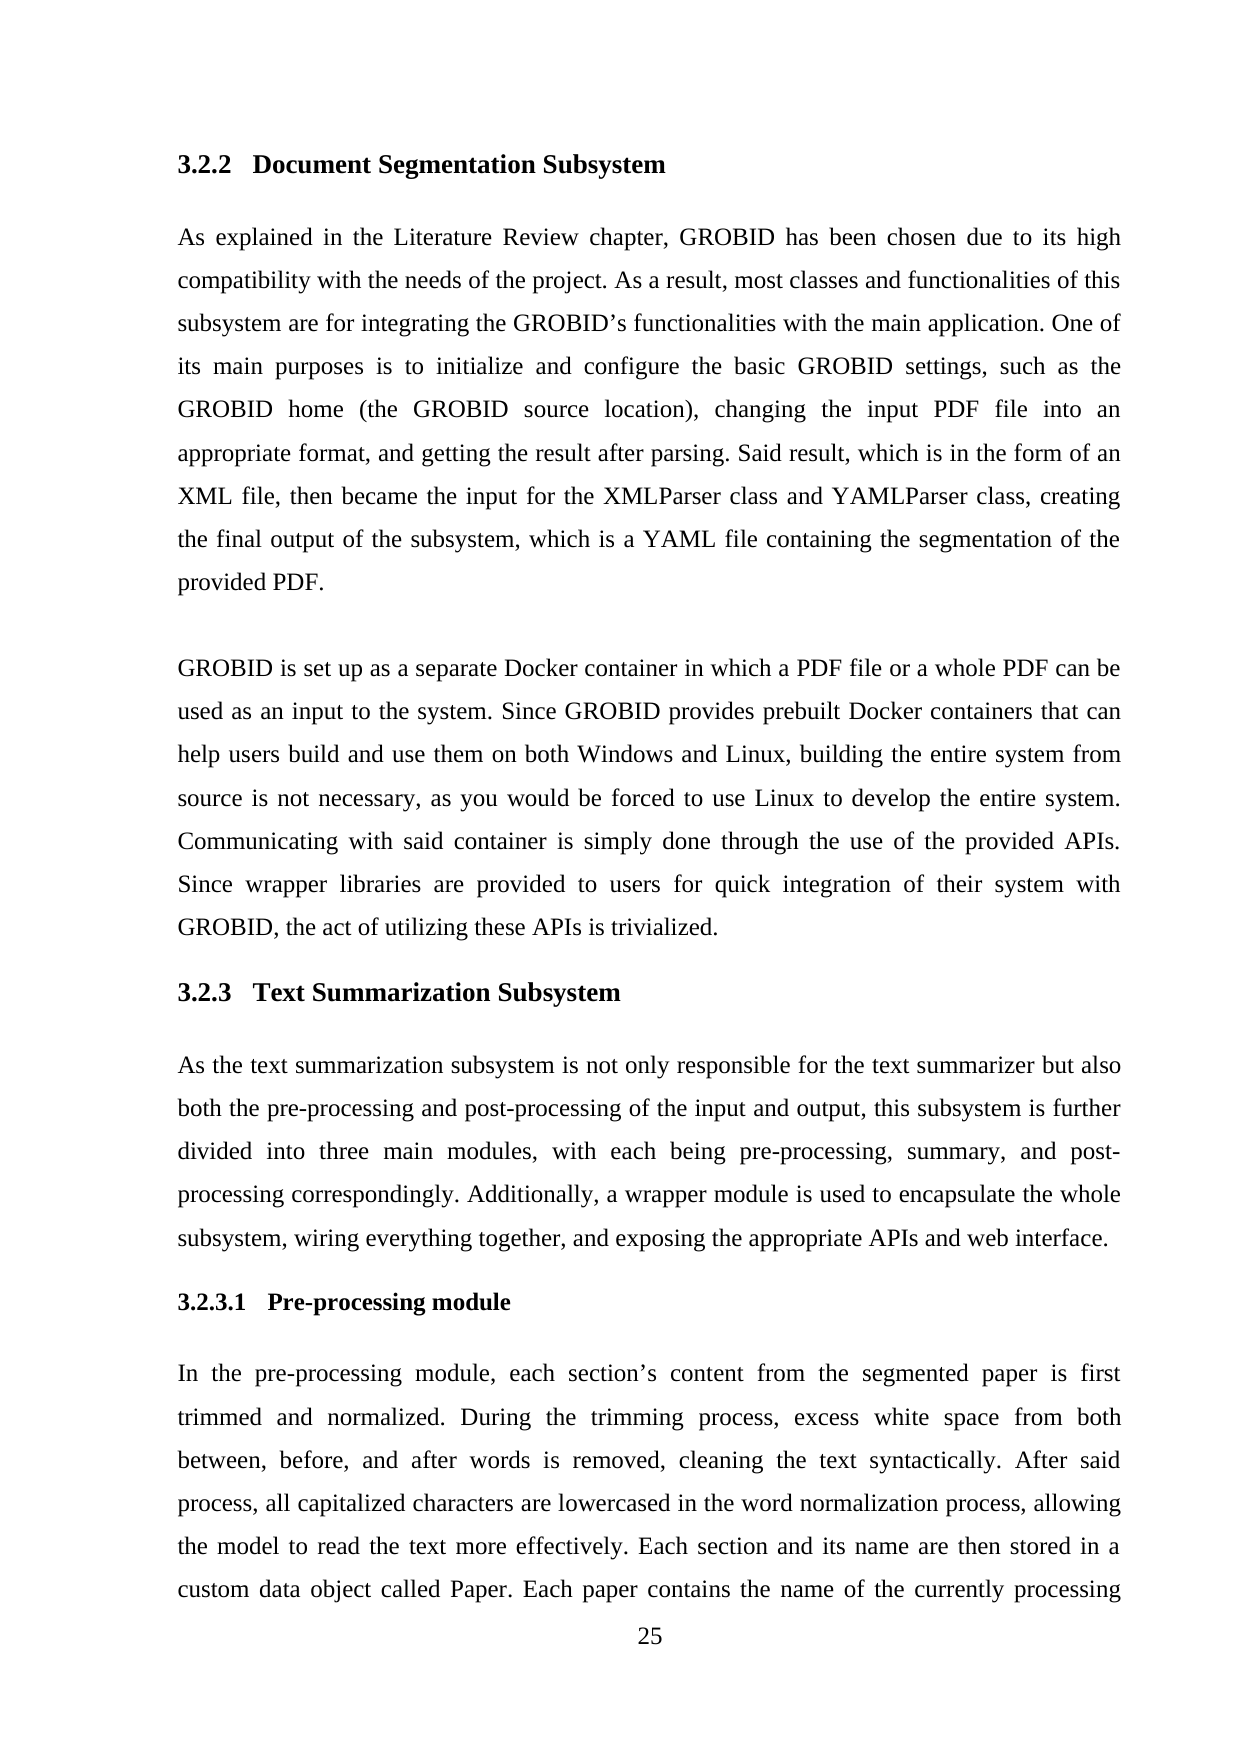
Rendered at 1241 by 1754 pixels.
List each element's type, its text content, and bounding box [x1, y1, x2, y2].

text As the text summarization subsystem is not only responsible for the text summarizer but also both the pre-processing and post-processing of the input and output, this subsystem is further divided into three main modules, with each being pre-processing, summary, and post-processing correspondingly. Additionally, a wrapper module is used to encapsulate the whole subsystem, wiring everything together, and exposing the appropriate APIs and web interface. [177, 1050, 1122, 1251]
subtitle Pre-processing module [177, 1287, 1122, 1315]
text As explained in the Literature Review chapter, GROBID has been chosen due to its high compatibility with the needs of the project. As a result, most classes and functionalities of this subsystem are for integrating the GROBID’s functionalities with the main application. One of its main purposes is to initialize and configure the basic GROBID settings, such as the GROBID home (the GROBID source location), changing the input PDF file into an appropriate format, and getting the result after parsing. Said result, which is in the form of an XML file, then became the input for the XMLParser class and YAMLParser class, creating the final output of the subsystem, which is a YAML file containing the segmentation of the provided PDF. [177, 222, 1122, 596]
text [177, 1358, 1122, 1603]
text GROBID is set up as a separate Docker container in which a PDF file or a whole PDF can be used as an input to the system. Since GROBID provides prebuilt Docker containers that can help users build and use them on both Windows and Linux, building the entire system from source is not necessary, as you would be forced to use Linux to develop the entire system. Communicating with said container is simply done through the use of the provided APIs. Since wrapper libraries are provided to users for quick integration of their system with GROBID, the act of utilizing these APIs is trivialized. [177, 653, 1122, 941]
subtitle Document Segmentation Subsystem [177, 148, 1122, 179]
subtitle Text Summarization Subsystem [177, 976, 1122, 1007]
